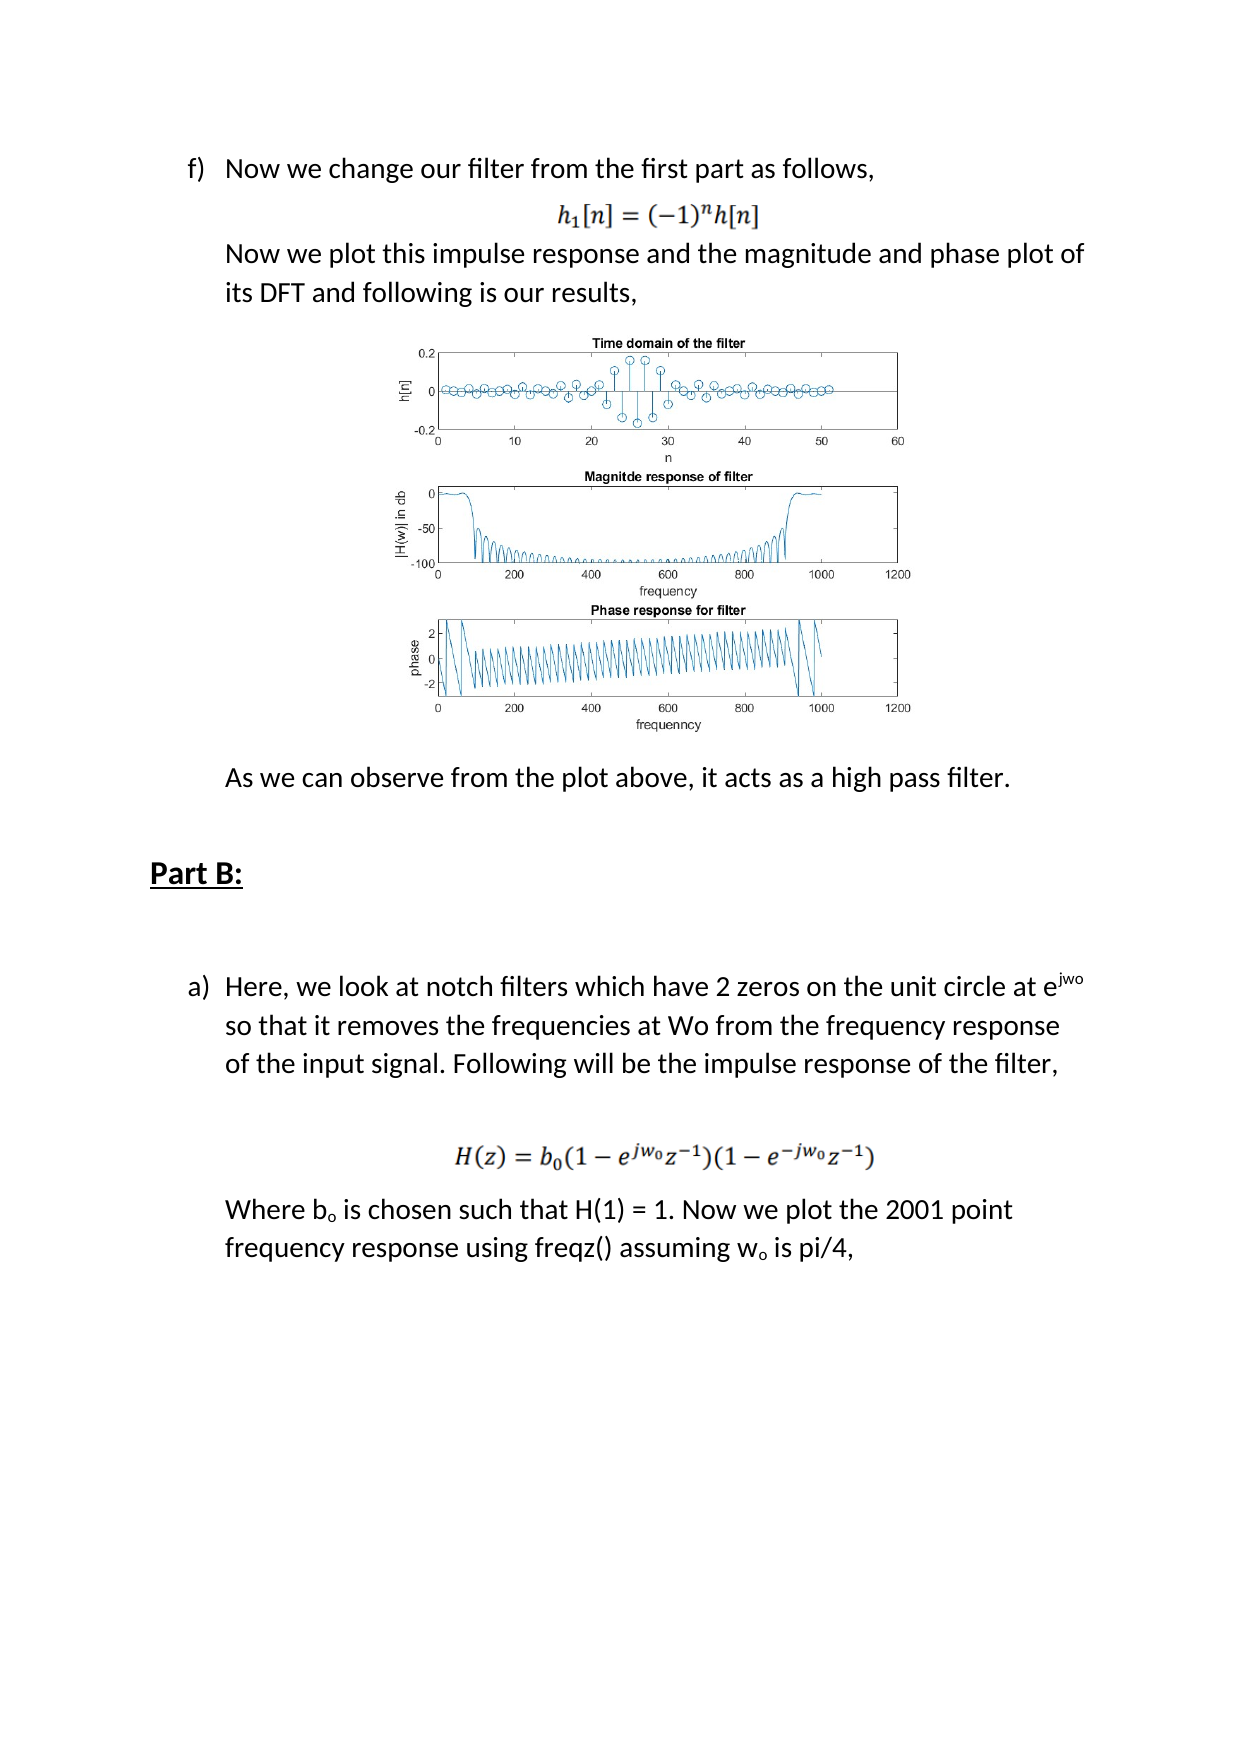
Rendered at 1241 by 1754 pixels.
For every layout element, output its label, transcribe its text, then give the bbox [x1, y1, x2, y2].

list Now we plot this impulse response and the magnitude and phase plot of its DFT and following is our results, [225, 235, 1090, 309]
text Part B: [150, 852, 1090, 893]
list Where bo is chosen such that H(1) = 1. Now we plot the 2001 point frequency response using freqz() assuming wo is pi/4, [225, 1191, 1090, 1265]
picture [556, 188, 760, 234]
list As we can observe from the plot above, it acts as a high pass filter. [225, 759, 1090, 794]
picture [361, 312, 954, 757]
list Now we change our filter from the first part as follows, [187, 150, 1090, 186]
list Here, we look at notch filters which have 2 zeros on the unit circle at ejwo so that it removes the frequencies at Wo from the frequency response of the input signal. Following will be the impulse response of the filter, [187, 968, 1090, 1081]
picture [436, 1121, 879, 1189]
